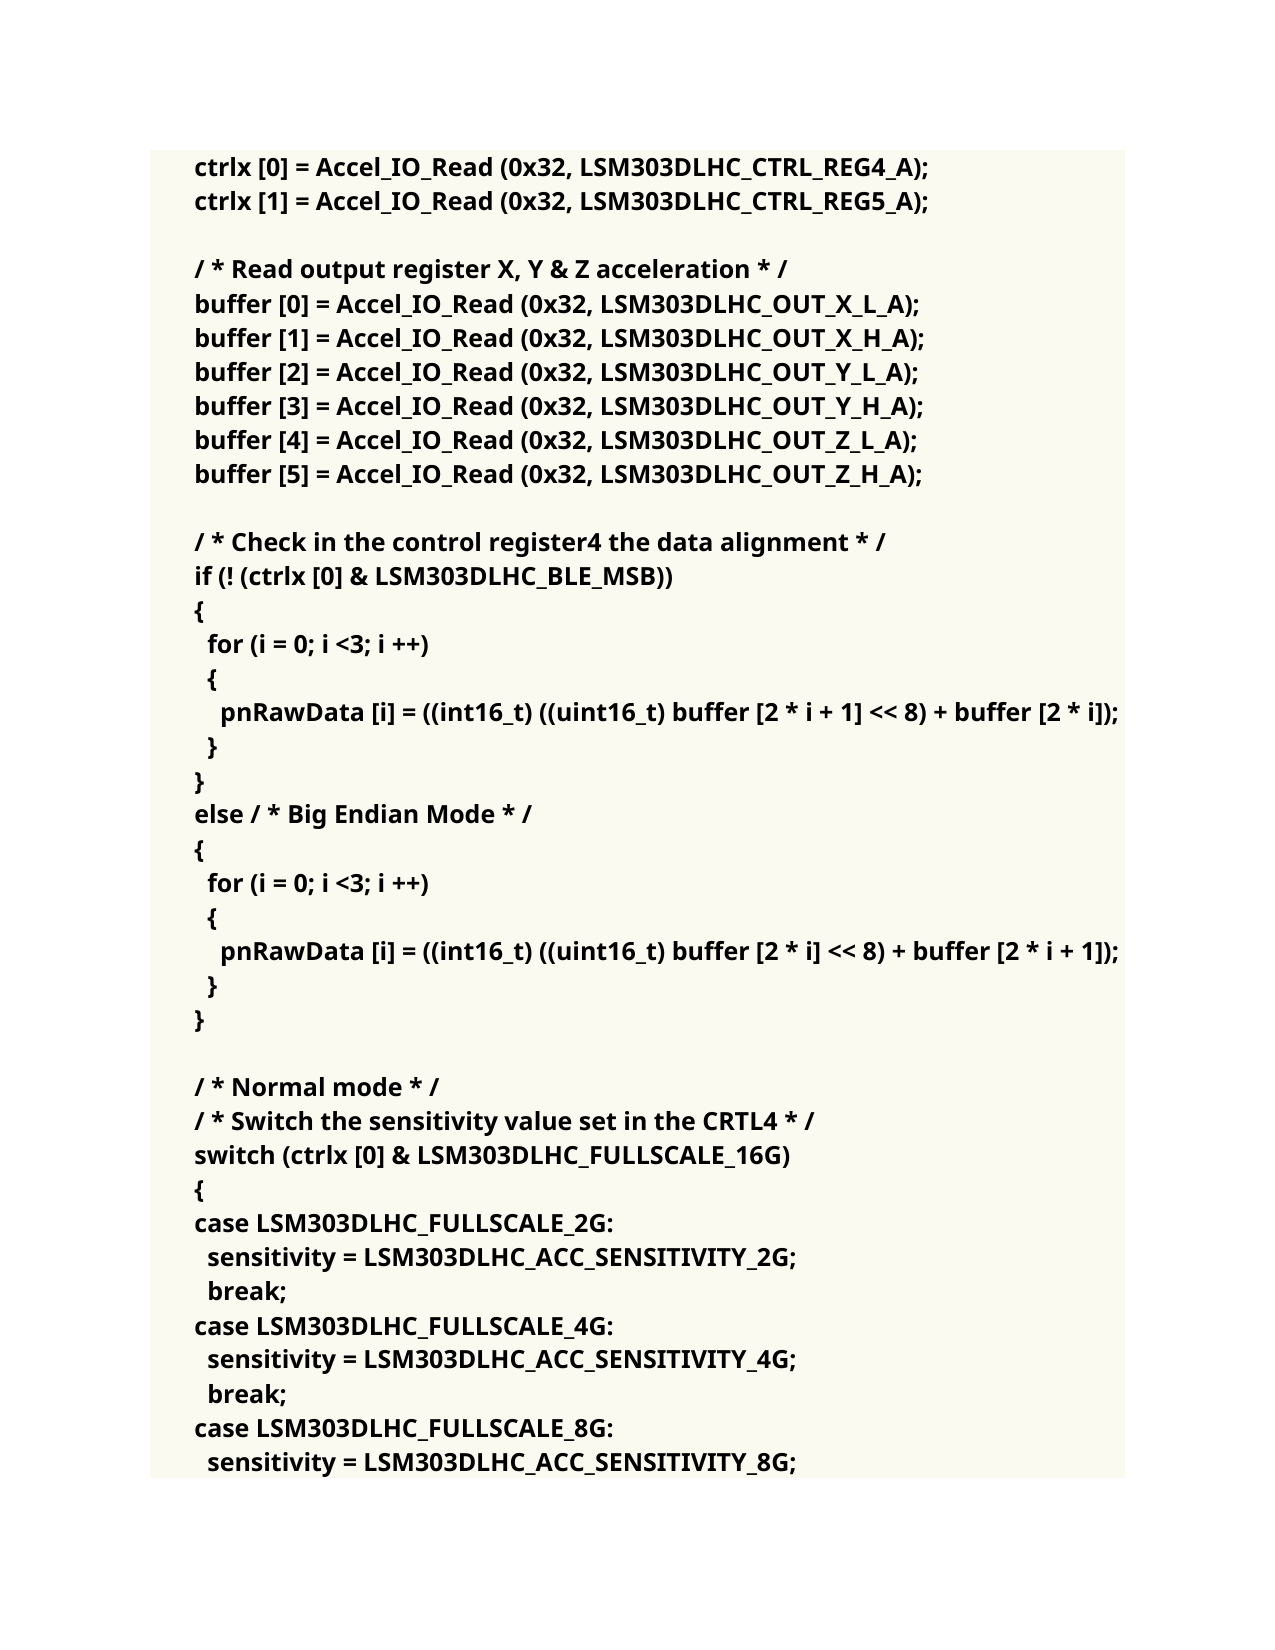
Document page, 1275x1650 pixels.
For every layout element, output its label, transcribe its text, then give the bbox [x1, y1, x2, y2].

text pnRawData [i] = ((int16_t) ((uint16_t) buffer [2 * i] << 8) + buffer [2 * i + 1]); [150, 933, 1125, 967]
text { [150, 661, 1125, 695]
text switch (ctrlx [0] & LSM303DLHC_FULLSCALE_16G) [150, 1138, 1125, 1172]
text sensitivity = LSM303DLHC_ACC_SENSITIVITY_2G; [150, 1240, 1125, 1274]
text case LSM303DLHC_FULLSCALE_8G: [150, 1410, 1125, 1444]
text buffer [0] = Accel_IO_Read (0x32, LSM303DLHC_OUT_X_L_A); [150, 286, 1125, 320]
text buffer [4] = Accel_IO_Read (0x32, LSM303DLHC_OUT_Z_L_A); [150, 422, 1125, 457]
text pnRawData [i] = ((int16_t) ((uint16_t) buffer [2 * i + 1] << 8) + buffer [2 * i]); [150, 695, 1125, 729]
text } [150, 967, 1125, 1002]
text / * Switch the sensitivity value set in the CRTL4 * / [150, 1104, 1125, 1138]
text sensitivity = LSM303DLHC_ACC_SENSITIVITY_4G; [150, 1342, 1125, 1376]
text if (! (ctrlx [0] & LSM303DLHC_BLE_MSB)) [150, 559, 1125, 593]
text buffer [2] = Accel_IO_Read (0x32, LSM303DLHC_OUT_Y_L_A); [150, 354, 1125, 388]
text case LSM303DLHC_FULLSCALE_2G: [150, 1206, 1125, 1240]
text ctrlx [0] = Accel_IO_Read (0x32, LSM303DLHC_CTRL_REG4_A); [150, 150, 1125, 184]
text for (i = 0; i <3; i ++) [150, 627, 1125, 661]
text ctrlx [1] = Accel_IO_Read (0x32, LSM303DLHC_CTRL_REG5_A); [150, 184, 1125, 218]
text for (i = 0; i <3; i ++) [150, 865, 1125, 899]
text { [150, 1172, 1125, 1206]
text break; [150, 1376, 1125, 1410]
text / * Read output register X, Y & Z acceleration * / [150, 252, 1125, 286]
text sensitivity = LSM303DLHC_ACC_SENSITIVITY_8G; [150, 1444, 1125, 1478]
text { [150, 899, 1125, 933]
text buffer [5] = Accel_IO_Read (0x32, LSM303DLHC_OUT_Z_H_A); [150, 457, 1125, 491]
text } [150, 763, 1125, 797]
text else / * Big Endian Mode * / [150, 797, 1125, 831]
text case LSM303DLHC_FULLSCALE_4G: [150, 1308, 1125, 1342]
text buffer [3] = Accel_IO_Read (0x32, LSM303DLHC_OUT_Y_H_A); [150, 388, 1125, 422]
text } [150, 729, 1125, 763]
text } [150, 1002, 1125, 1036]
text break; [150, 1274, 1125, 1308]
text buffer [1] = Accel_IO_Read (0x32, LSM303DLHC_OUT_X_H_A); [150, 320, 1125, 354]
text / * Check in the control register4 the data alignment * / [150, 525, 1125, 559]
text { [150, 831, 1125, 865]
text { [150, 593, 1125, 627]
text / * Normal mode * / [150, 1070, 1125, 1104]
